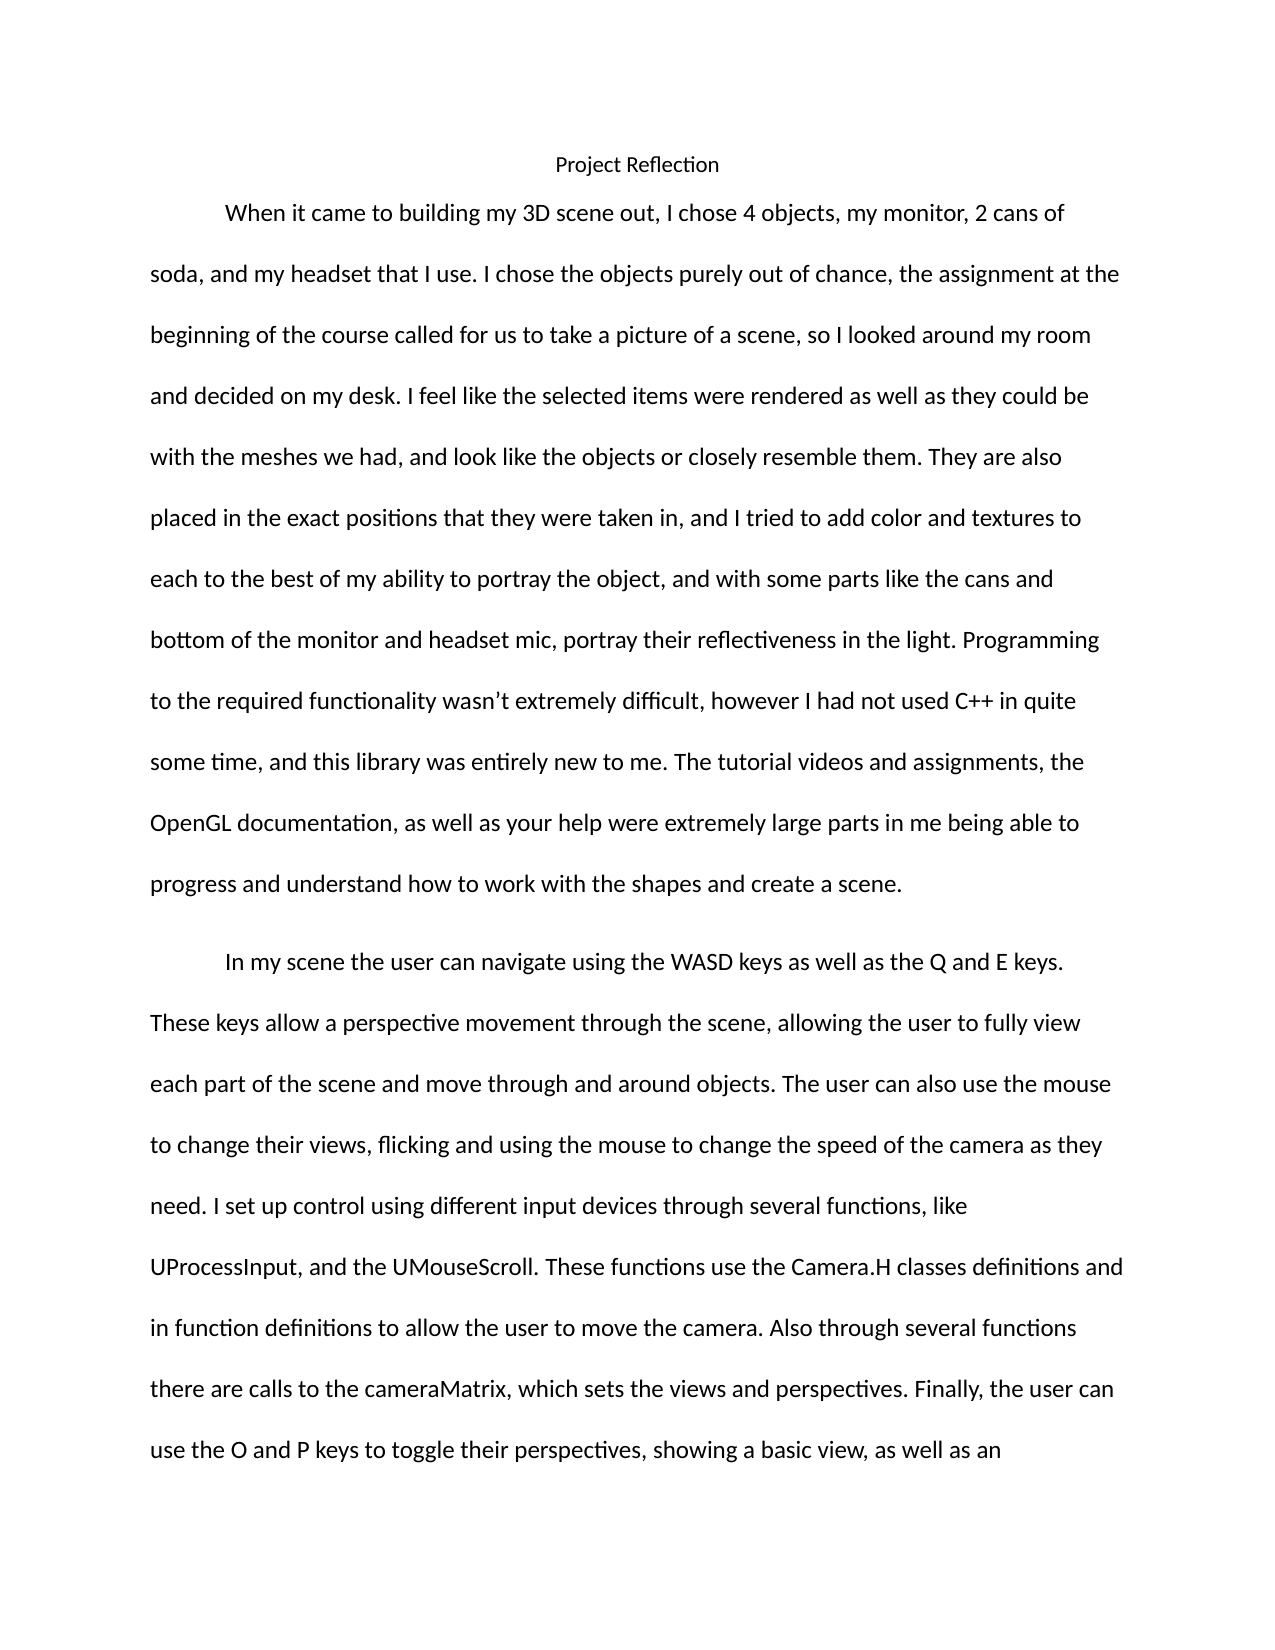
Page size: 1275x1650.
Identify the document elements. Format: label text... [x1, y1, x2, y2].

text When it came to building my 3D scene out, I chose 4 objects, my monitor, 2 cans of soda, and my headset that I use. I chose the objects purely out of chance, the assignment at the beginning of the course called for us to take a picture of a scene, so I looked around my room and decided on my desk. I feel like the selected items were rendered as well as they could be with the meshes we had, and look like the objects or closely resemble them. They are also placed in the exact positions that they were taken in, and I tried to add color and textures to each to the best of my ability to portray the object, and with some parts like the cans and bottom of the monitor and headset mic, portray their reflectiveness in the light. Programming to the required functionality wasn’t extremely difficult, however I had not used C++ in quite some time, and this library was entirely new to me. The tutorial videos and assignments, the OpenGL documentation, as well as your help were extremely large parts in me being able to progress and understand how to work with the shapes and create a scene. [150, 197, 1125, 899]
text Project Reflection [150, 150, 1125, 178]
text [150, 946, 1125, 1465]
